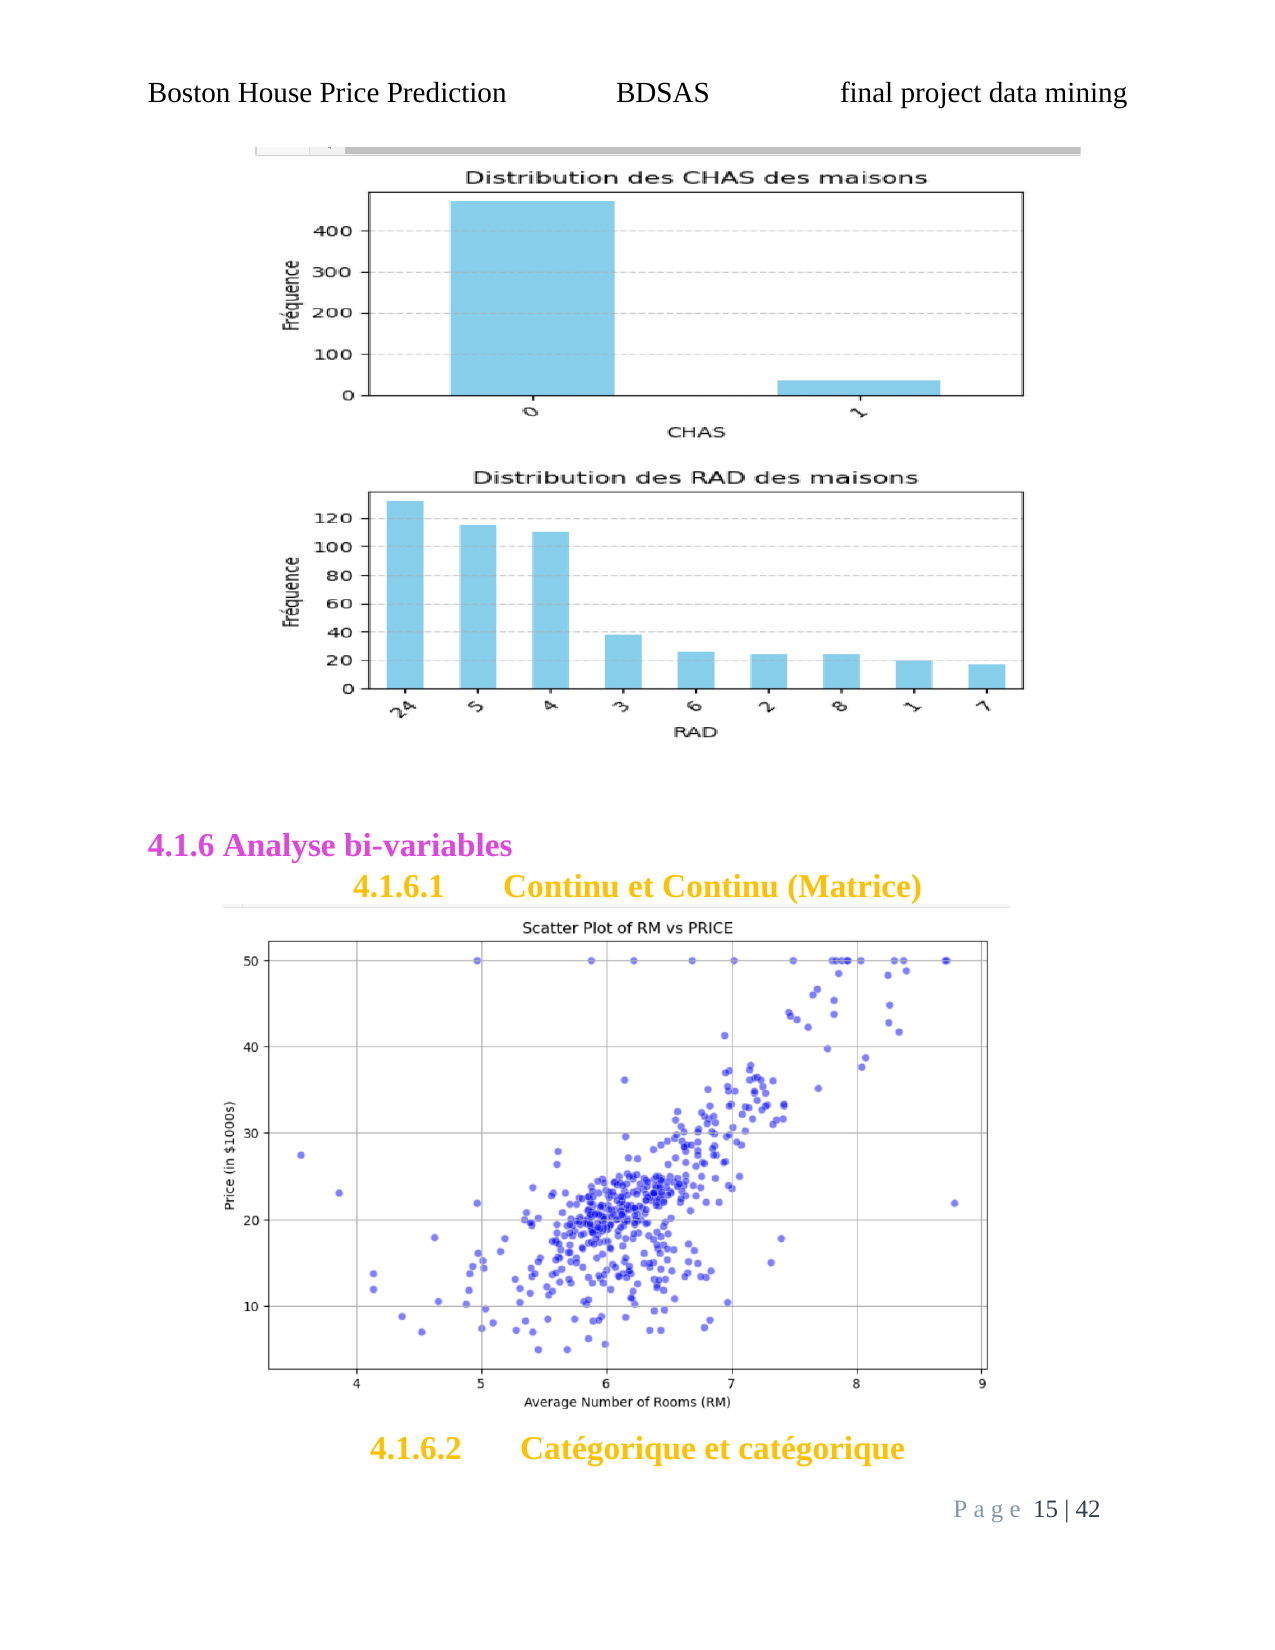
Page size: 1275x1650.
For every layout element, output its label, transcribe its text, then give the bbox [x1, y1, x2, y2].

subtitle Continu et Continu (Matrice) [148, 866, 1127, 904]
picture [222, 904, 1010, 1409]
picture [194, 147, 1081, 753]
subtitle Catégorique et catégorique [148, 1428, 1127, 1467]
subtitle Analyse bi-variables [148, 825, 1127, 863]
